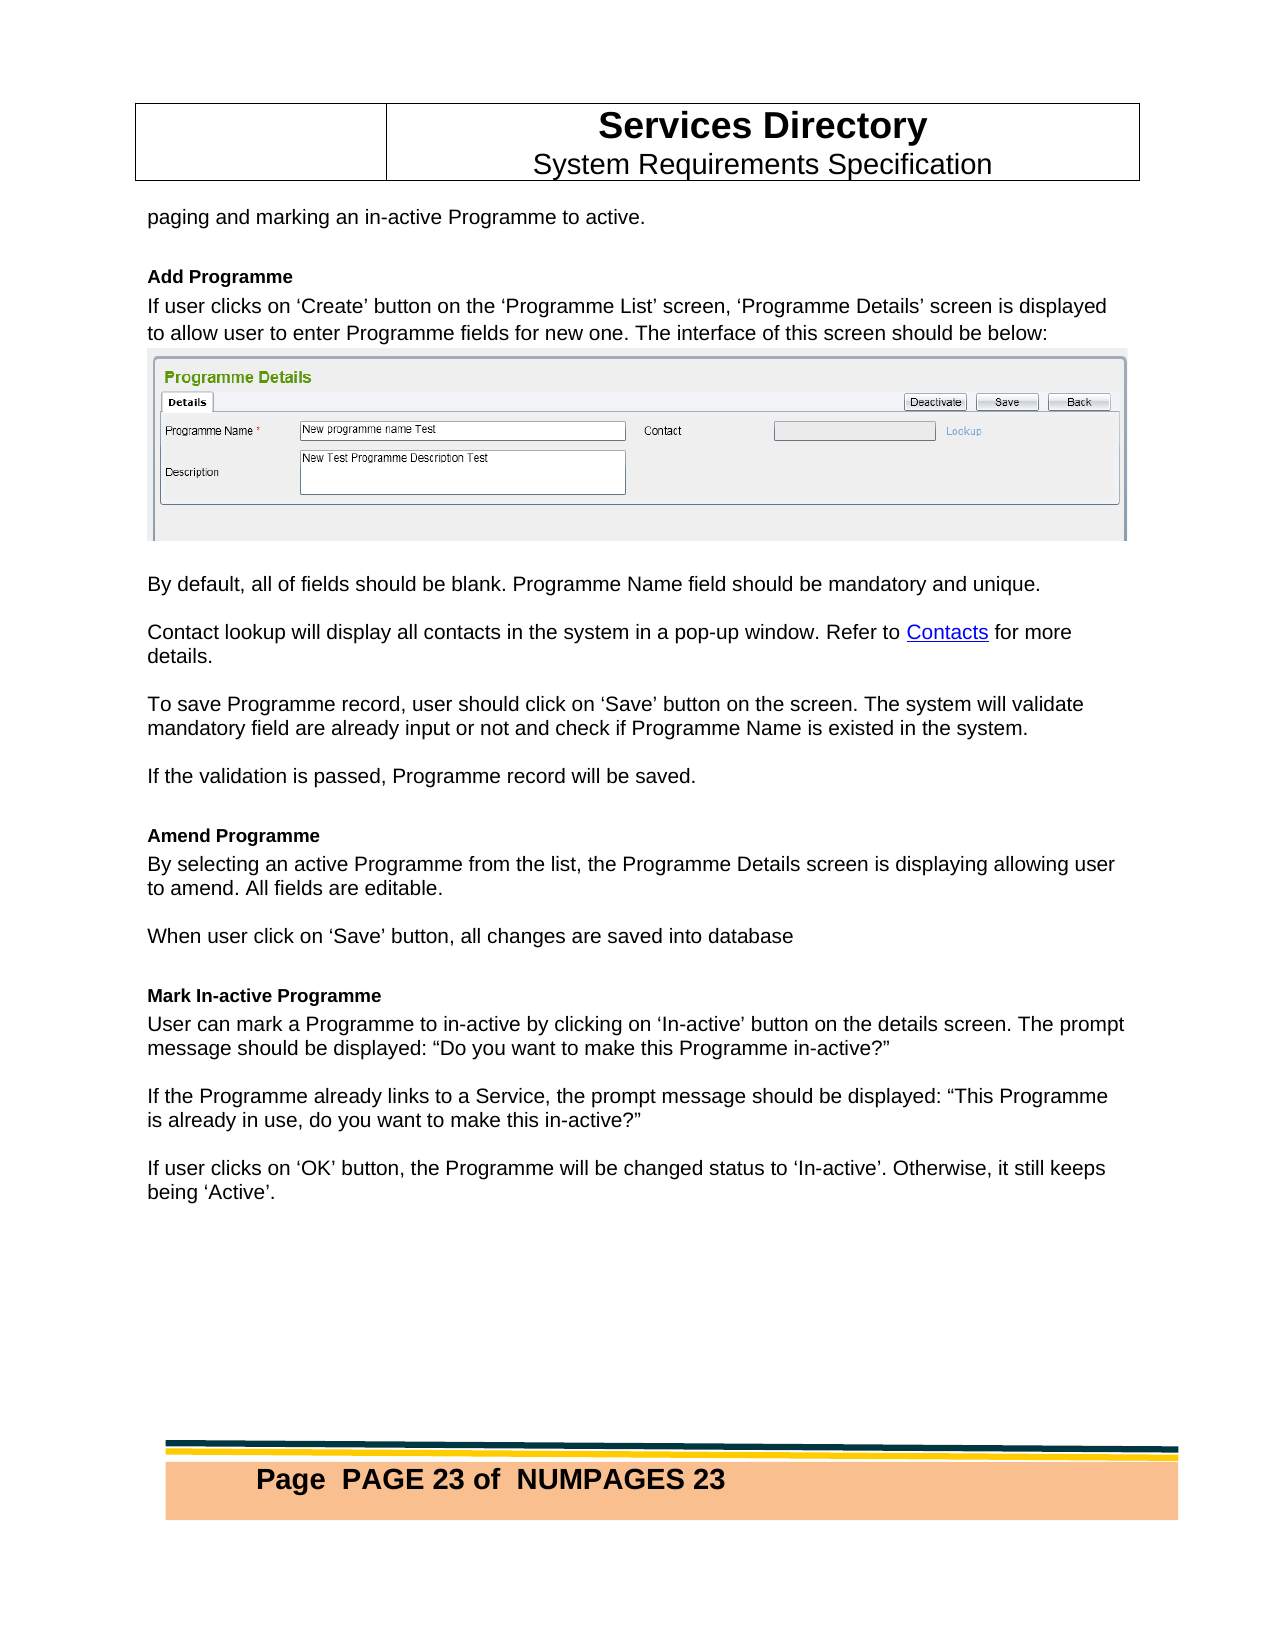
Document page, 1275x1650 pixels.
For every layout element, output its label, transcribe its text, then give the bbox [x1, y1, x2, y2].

text User can mark a Programme to in-active by clicking on ‘In-active’ button on the details screen. The prompt message should be displayed: “Do you want to make this Programme in-active?” [147, 1012, 1128, 1060]
subtitle Mark In-active Programme [147, 984, 1128, 1006]
text If user clicks on ‘Create’ button on the ‘Programme List’ screen, ‘Programme Details’ screen is displayed to allow user to enter Programme fields for new one. The interface of this screen should be below: [147, 293, 1128, 345]
text By default, all of fields should be blank. Programme Name field should be mandatory and unique. [147, 572, 1128, 596]
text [147, 205, 1128, 229]
subtitle Add Programme [147, 266, 1128, 287]
text By selecting an active Programme from the list, the Programme Details screen is displaying allowing user to amend. All fields are editable. [147, 852, 1128, 900]
text If user clicks on ‘OK’ button, the Programme will be changed status to ‘In-active’. Otherwise, it still keeps being ‘Active’. [147, 1156, 1128, 1204]
text If the validation is passed, Programme record will be saved. [147, 764, 1128, 788]
text To save Programme record, user should click on ‘Save’ button on the screen. The system will validate mandatory field are already input or not and check if Programme Name is existed in the system. [147, 692, 1128, 740]
subtitle Amend Programme [147, 824, 1128, 846]
picture [147, 348, 1128, 541]
text Contact lookup will display all contacts in the system in a pop-up window. Refer to Contacts for more details. [147, 620, 1128, 668]
text If the Programme already links to a Service, the prompt message should be displayed: “This Programme is already in use, do you want to make this in-active?” [147, 1084, 1128, 1132]
text When user click on ‘Save’ button, all changes are saved into database [147, 924, 1128, 948]
